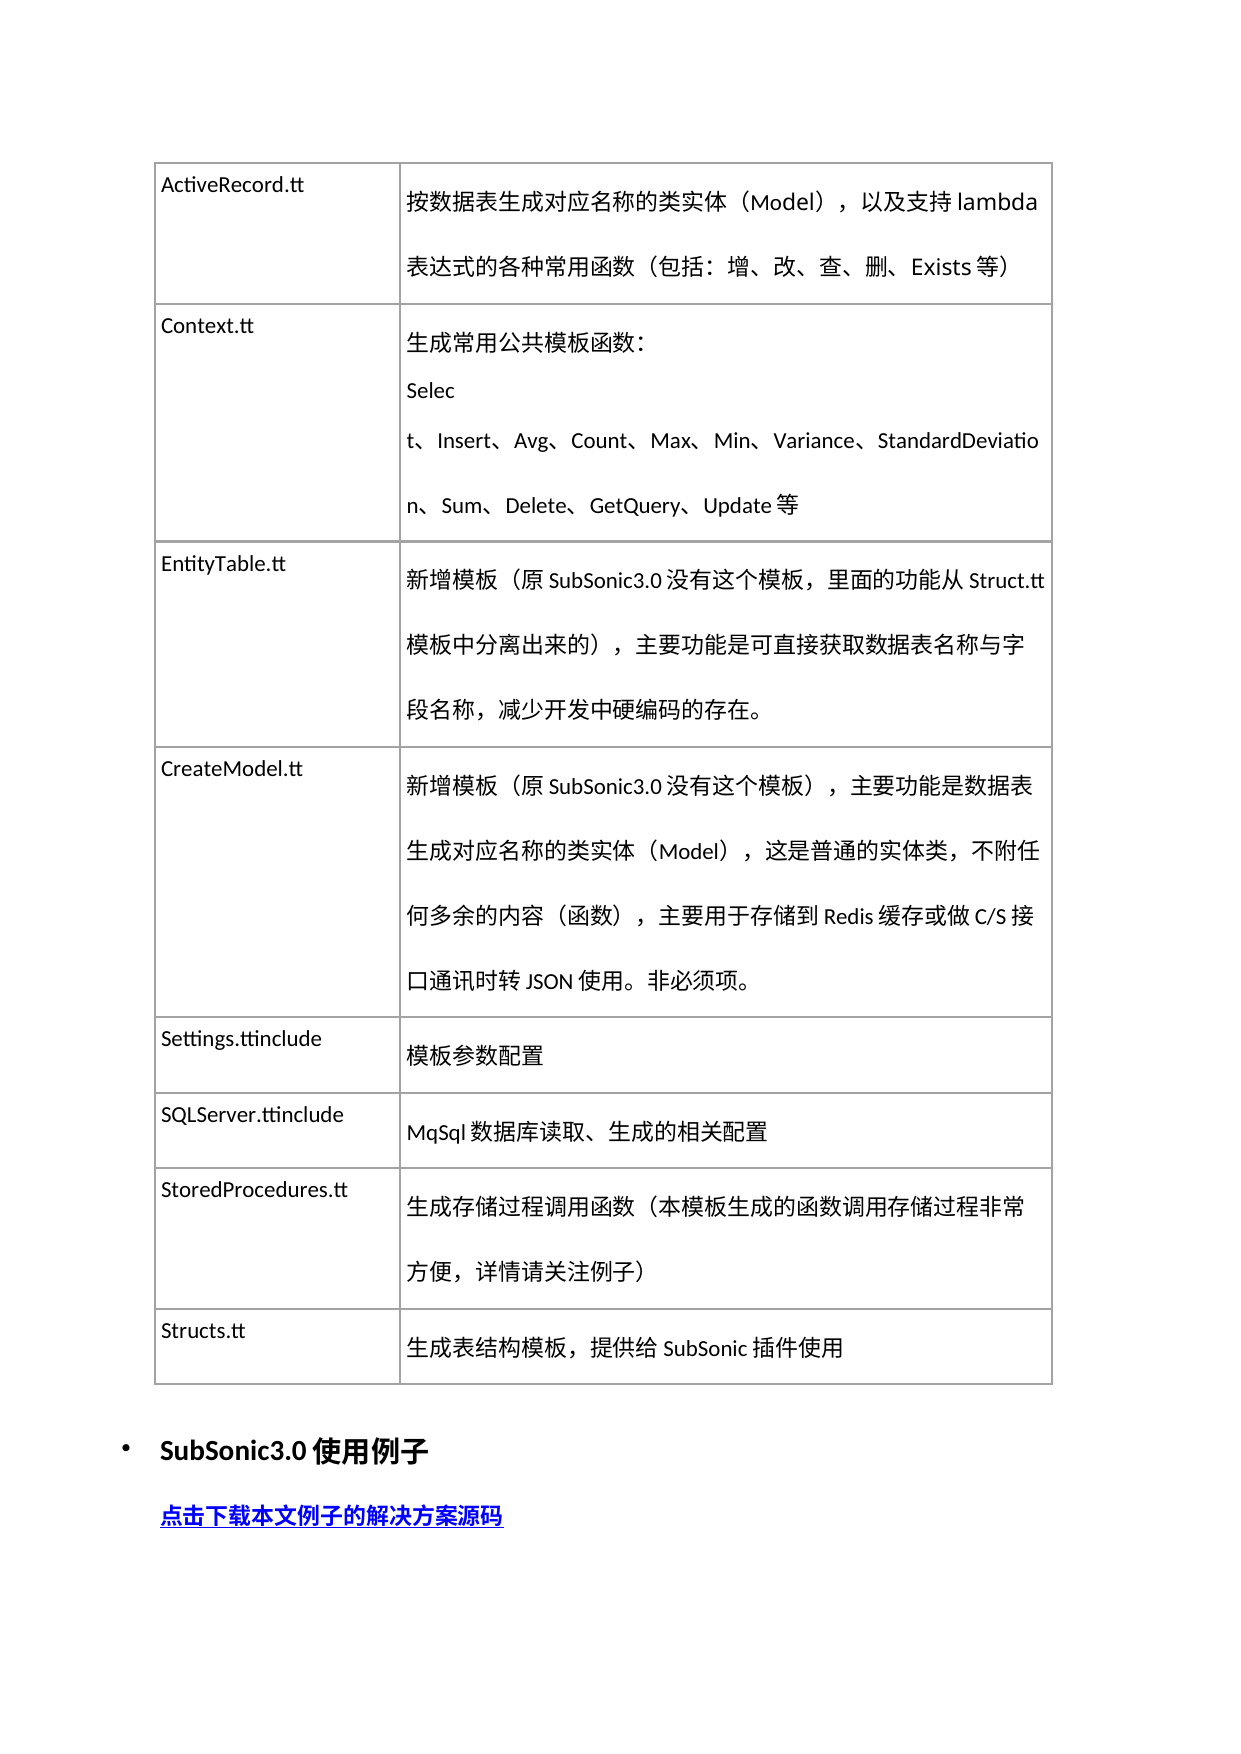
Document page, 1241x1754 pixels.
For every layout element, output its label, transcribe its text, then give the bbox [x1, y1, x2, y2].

table_cell 生成常用公共模板函数：Select、Insert、Avg、Count、Max、Min、Variance、StandardDeviation、Sum、Delete、GetQuery、Update等 [401, 305, 1051, 540]
table_cell Structs.tt [156, 1310, 399, 1383]
table_cell EntityTable.tt [156, 543, 399, 746]
table_cell CreateModel.tt [156, 748, 399, 1016]
table_cell 新增模板（原SubSonic3.0没有这个模板），主要功能是数据表生成对应名称的类实体（Model），这是普通的实体类，不附任何多余的内容（函数），主要用于存储到Redis缓存或做C/S接口通讯时转JSON使用。非必须项。 [401, 748, 1051, 1016]
table_cell Context.tt [156, 305, 399, 540]
table_cell ActiveRecord.tt [156, 164, 399, 302]
table_cell MqSql数据库读取、生成的相关配置 [401, 1094, 1051, 1167]
table_cell SQLServer.ttinclude [156, 1094, 399, 1167]
table_cell 模板参数配置 [401, 1018, 1051, 1092]
table_cell 生成存储过程调用函数（本模板生成的函数调用存储过程非常方便，详情请关注例子） [401, 1169, 1051, 1307]
table_cell Settings.ttinclude [156, 1018, 399, 1092]
list SubSonic3.0使用例子 [122, 1417, 1053, 1482]
table_cell StoredProcedures.tt [156, 1169, 399, 1307]
table_cell 新增模板（原SubSonic3.0没有这个模板，里面的功能从Struct.tt模板中分离出来的），主要功能是可直接获取数据表名称与字段名称，减少开发中硬编码的存在。 [401, 543, 1051, 746]
table_cell 生成表结构模板，提供给SubSonic插件使用 [401, 1310, 1051, 1383]
table_cell 按数据表生成对应名称的类实体（Model），以及支持lambda表达式的各种常用函数（包括：增、改、查、删、Exists等） [401, 164, 1051, 302]
text 点击下载本文例子的解决方案源码 [160, 1482, 1053, 1547]
